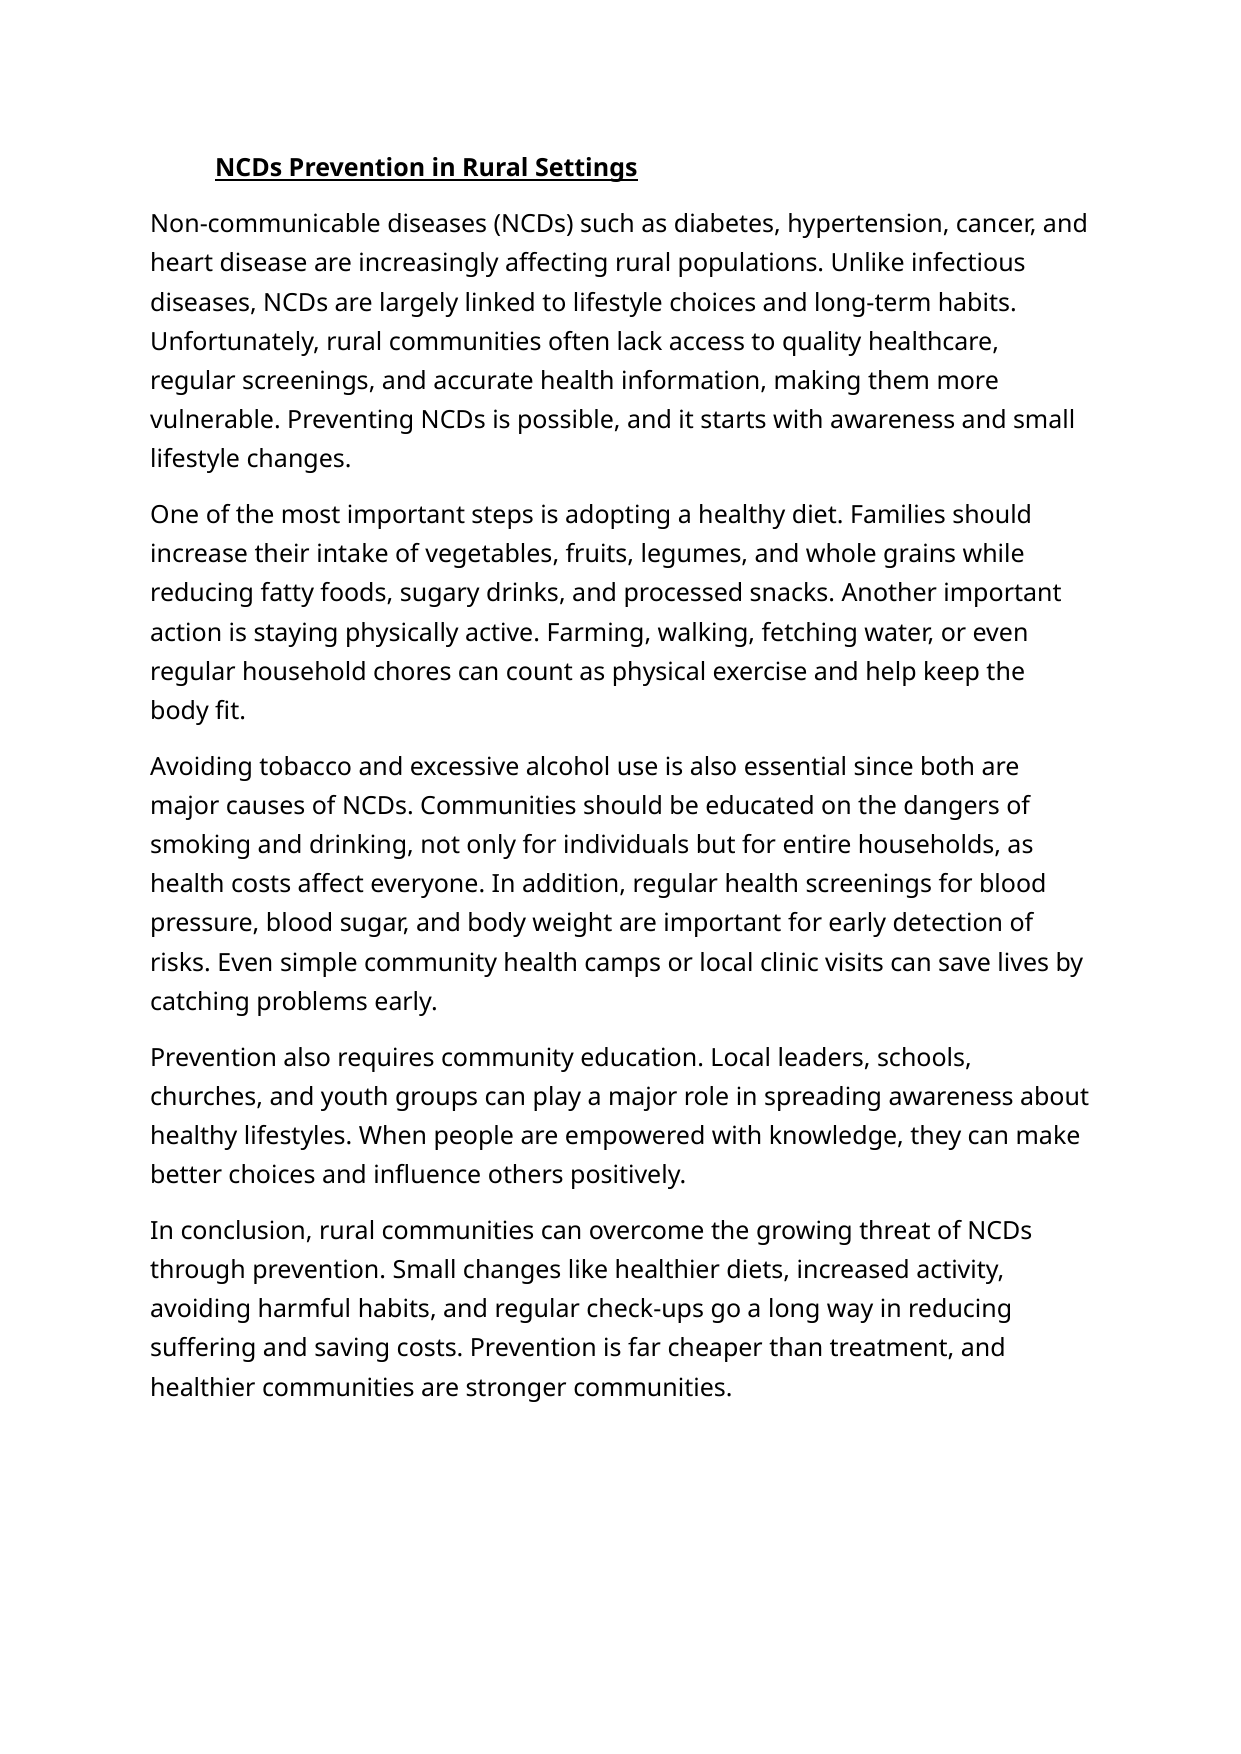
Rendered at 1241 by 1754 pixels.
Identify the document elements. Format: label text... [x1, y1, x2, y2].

text Non-communicable diseases (NCDs) such as diabetes, hypertension, cancer, and heart disease are increasingly affecting rural populations. Unlike infectious diseases, NCDs are largely linked to lifestyle choices and long-term habits. Unfortunately, rural communities often lack access to quality healthcare, regular screenings, and accurate health information, making them more vulnerable. Preventing NCDs is possible, and it starts with awareness and small lifestyle changes. [150, 206, 1090, 475]
text One of the most important steps is adopting a healthy diet. Families should increase their intake of vegetables, fruits, legumes, and whole grains while reducing fatty foods, sugary drinks, and processed snacks. Another important action is staying physically active. Farming, walking, fetching water, or even regular household chores can count as physical exercise and help keep the body fit. [150, 497, 1090, 727]
text In conclusion, rural communities can overcome the growing threat of NCDs through prevention. Small changes like healthier diets, increased activity, avoiding harmful habits, and regular check-ups go a long way in reducing suffering and saving costs. Prevention is far cheaper than treatment, and healthier communities are stronger communities. [150, 1212, 1090, 1403]
text NCDs Prevention in Rural Settings [150, 150, 1090, 184]
text Avoiding tobacco and excessive alcohol use is also essential since both are major causes of NCDs. Communities should be educated on the dangers of smoking and drinking, not only for individuals but for entire households, as health costs affect everyone. In addition, regular health screenings for blood pressure, blood sugar, and body weight are important for early detection of risks. Even simple community health camps or local clinic visits can save lives by catching problems early. [150, 748, 1090, 1017]
text Prevention also requires community education. Local leaders, schools, churches, and youth groups can play a major role in spreading awareness about healthy lifestyles. When people are empowered with knowledge, they can make better choices and influence others positively. [150, 1039, 1090, 1191]
